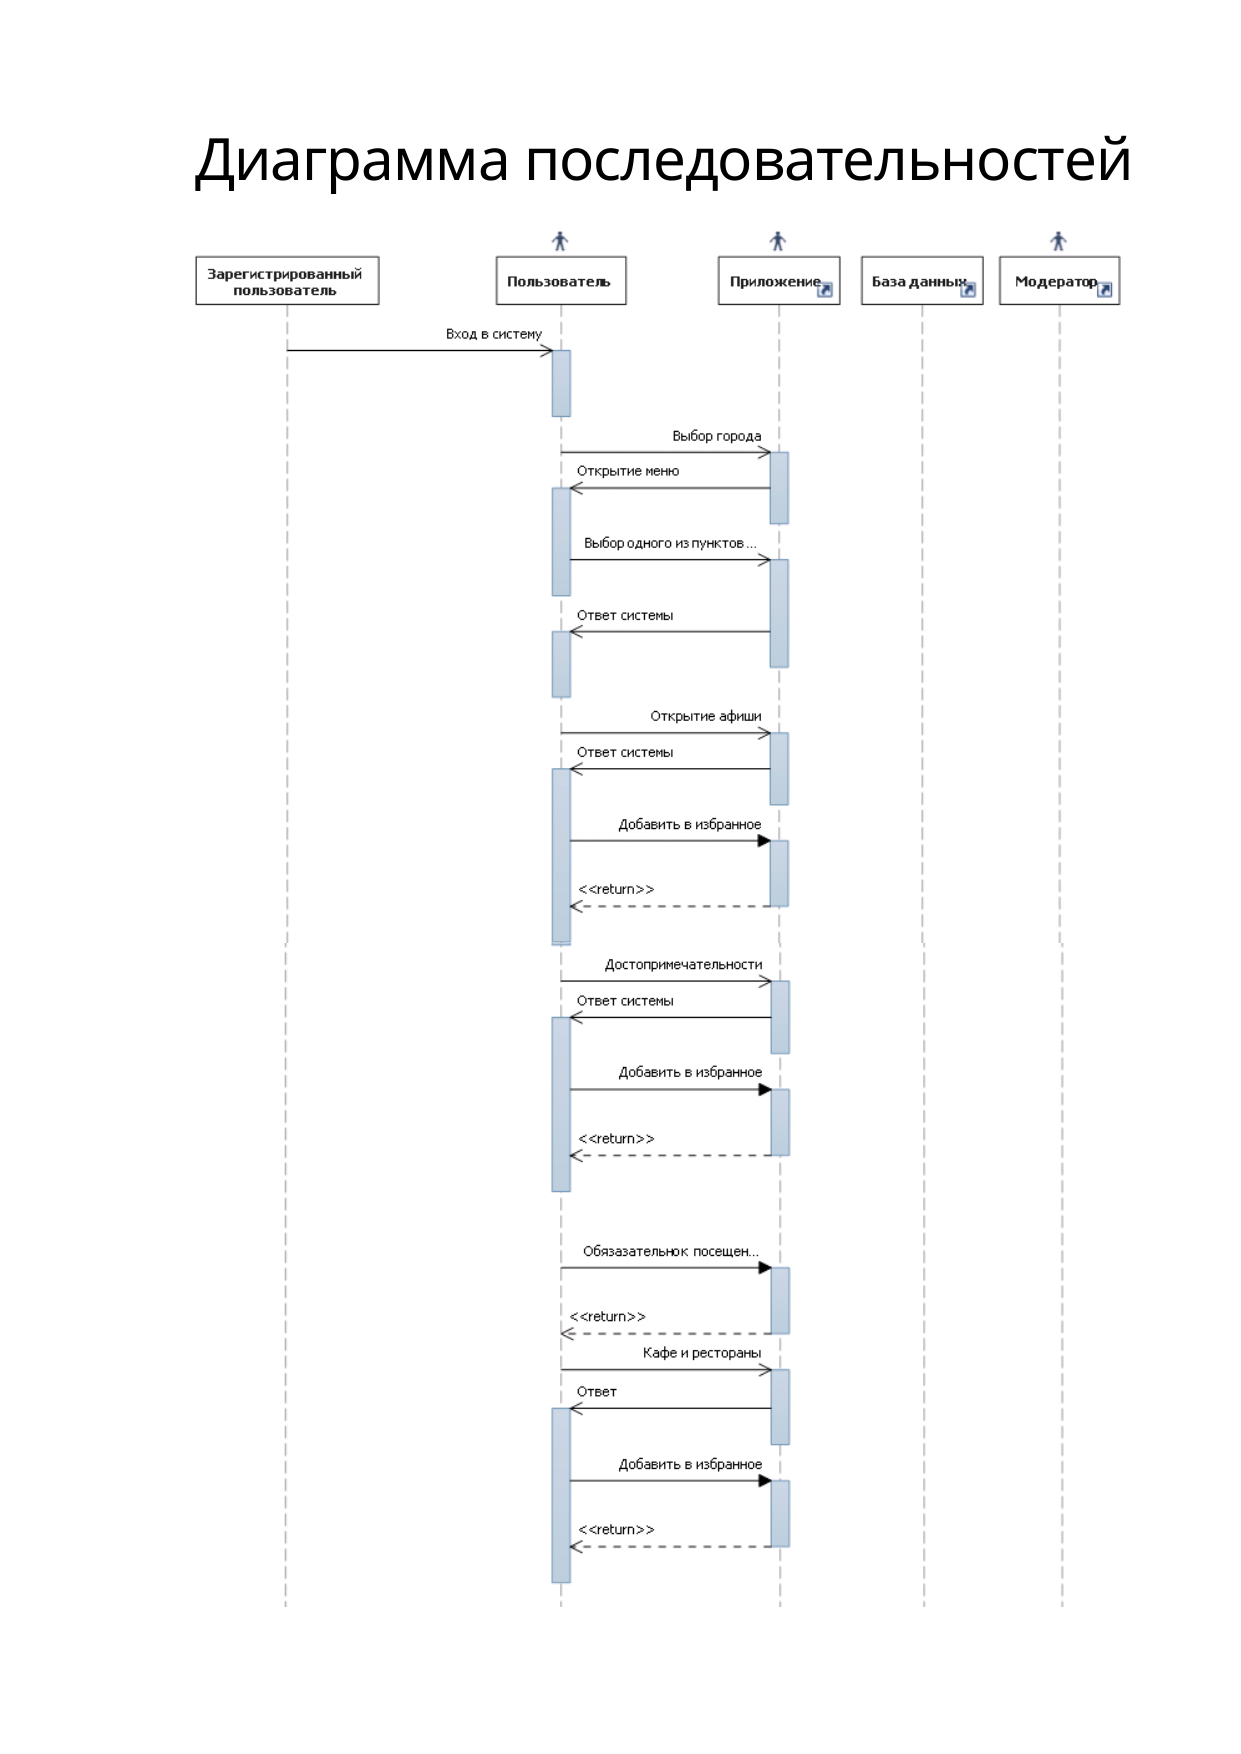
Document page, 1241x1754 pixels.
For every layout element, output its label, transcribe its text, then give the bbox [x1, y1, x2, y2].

title Диаграмма последовательностей [177, 118, 1152, 198]
picture [62, 228, 1152, 1607]
